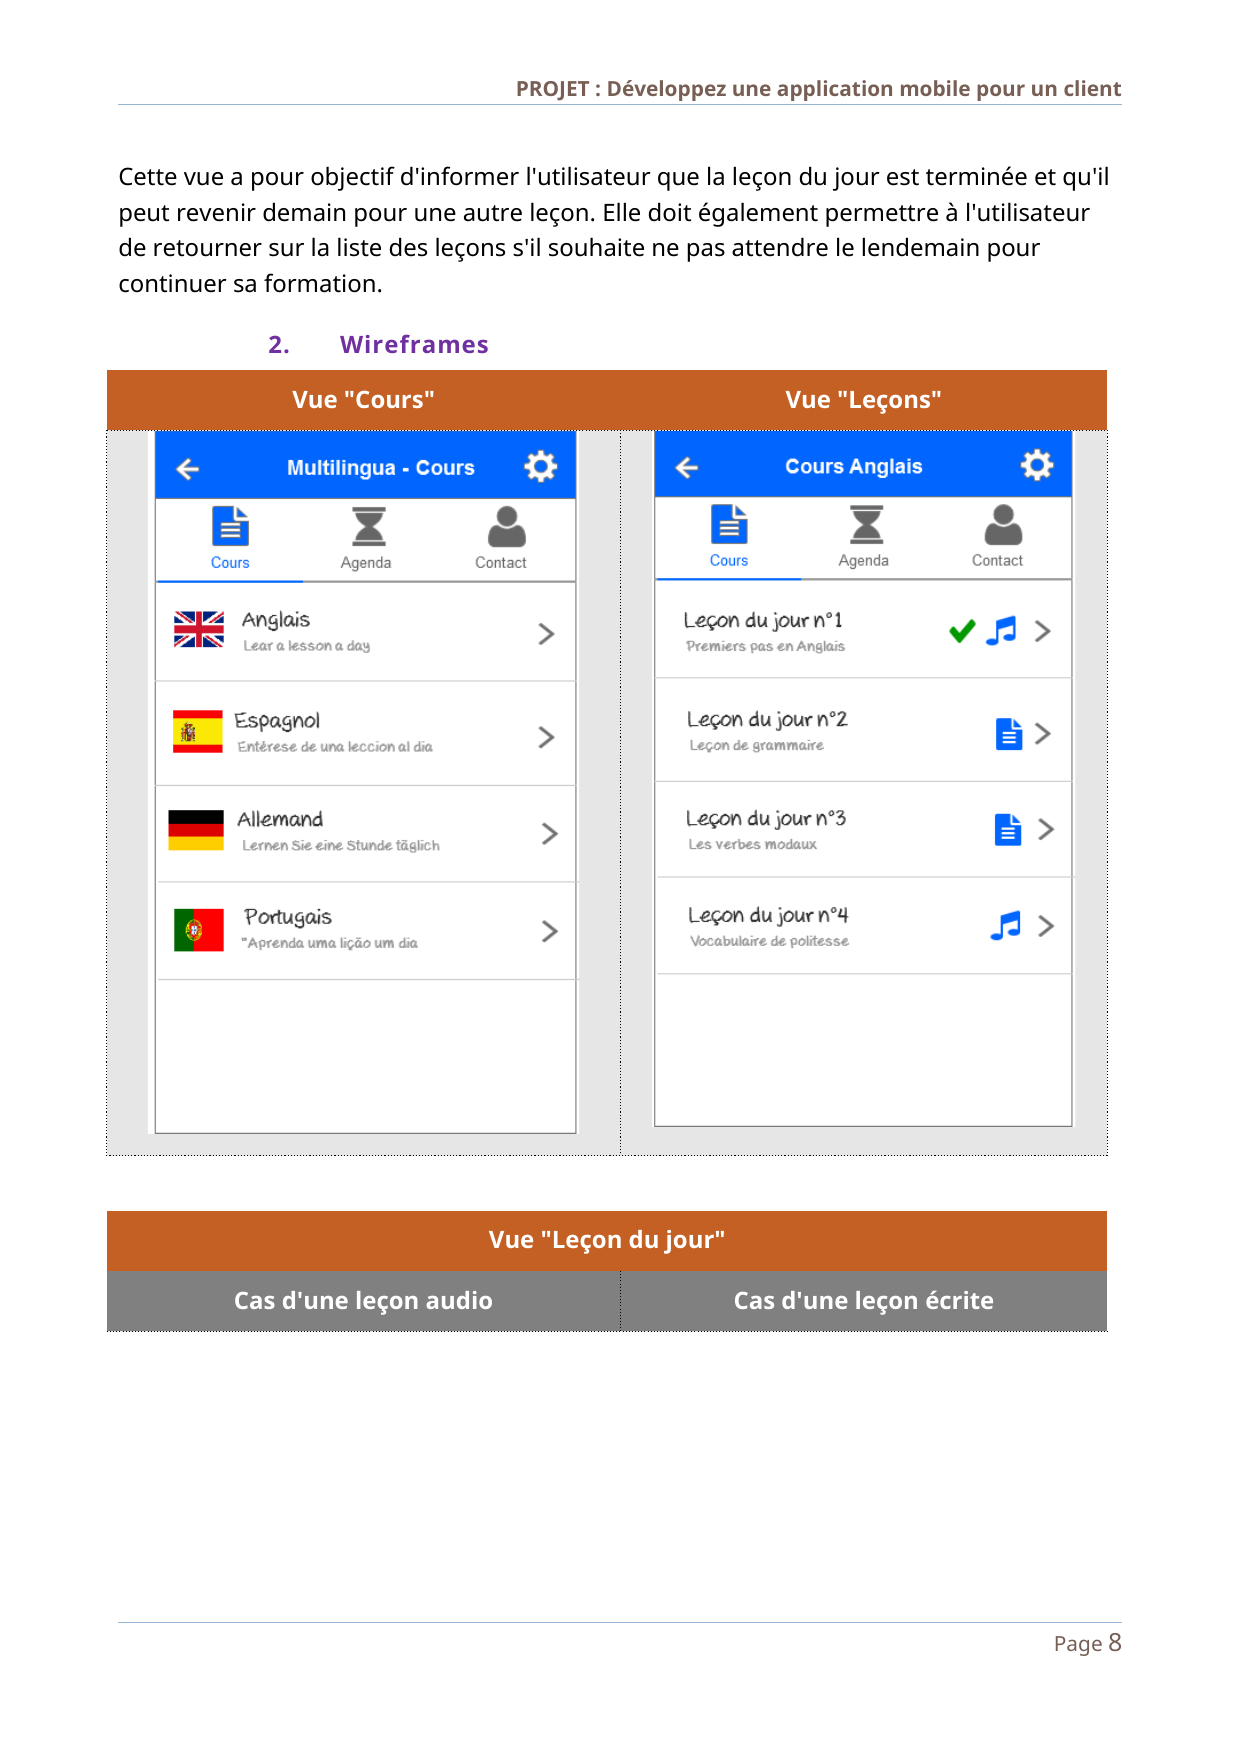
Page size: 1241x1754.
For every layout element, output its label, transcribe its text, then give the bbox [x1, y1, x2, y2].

table_header Vue "Cours" [107, 370, 620, 430]
table_cell Cas d'une leçon audio [107, 1271, 620, 1331]
picture [652, 431, 1076, 1127]
text Cette vue a pour objectif d'informer l'utilisateur que la leçon du jour est terminée et qu'il peut revenir demain pour une autre leçon. Elle doit également permettre à l'utilisateur de retourner sur la liste des leçons s'il souhaite ne pas attendre le lendemain pour continuer sa formation. [118, 159, 1122, 299]
table_cell [107, 430, 620, 1155]
table_header Vue "Leçons" [620, 370, 1107, 430]
picture [147, 431, 580, 1134]
table_header Vue "Leçon du jour" [107, 1211, 1107, 1271]
subtitle Wireframes [268, 328, 1122, 360]
table_cell [620, 430, 1107, 1155]
table_cell Cas d'une leçon écrite [620, 1271, 1107, 1331]
